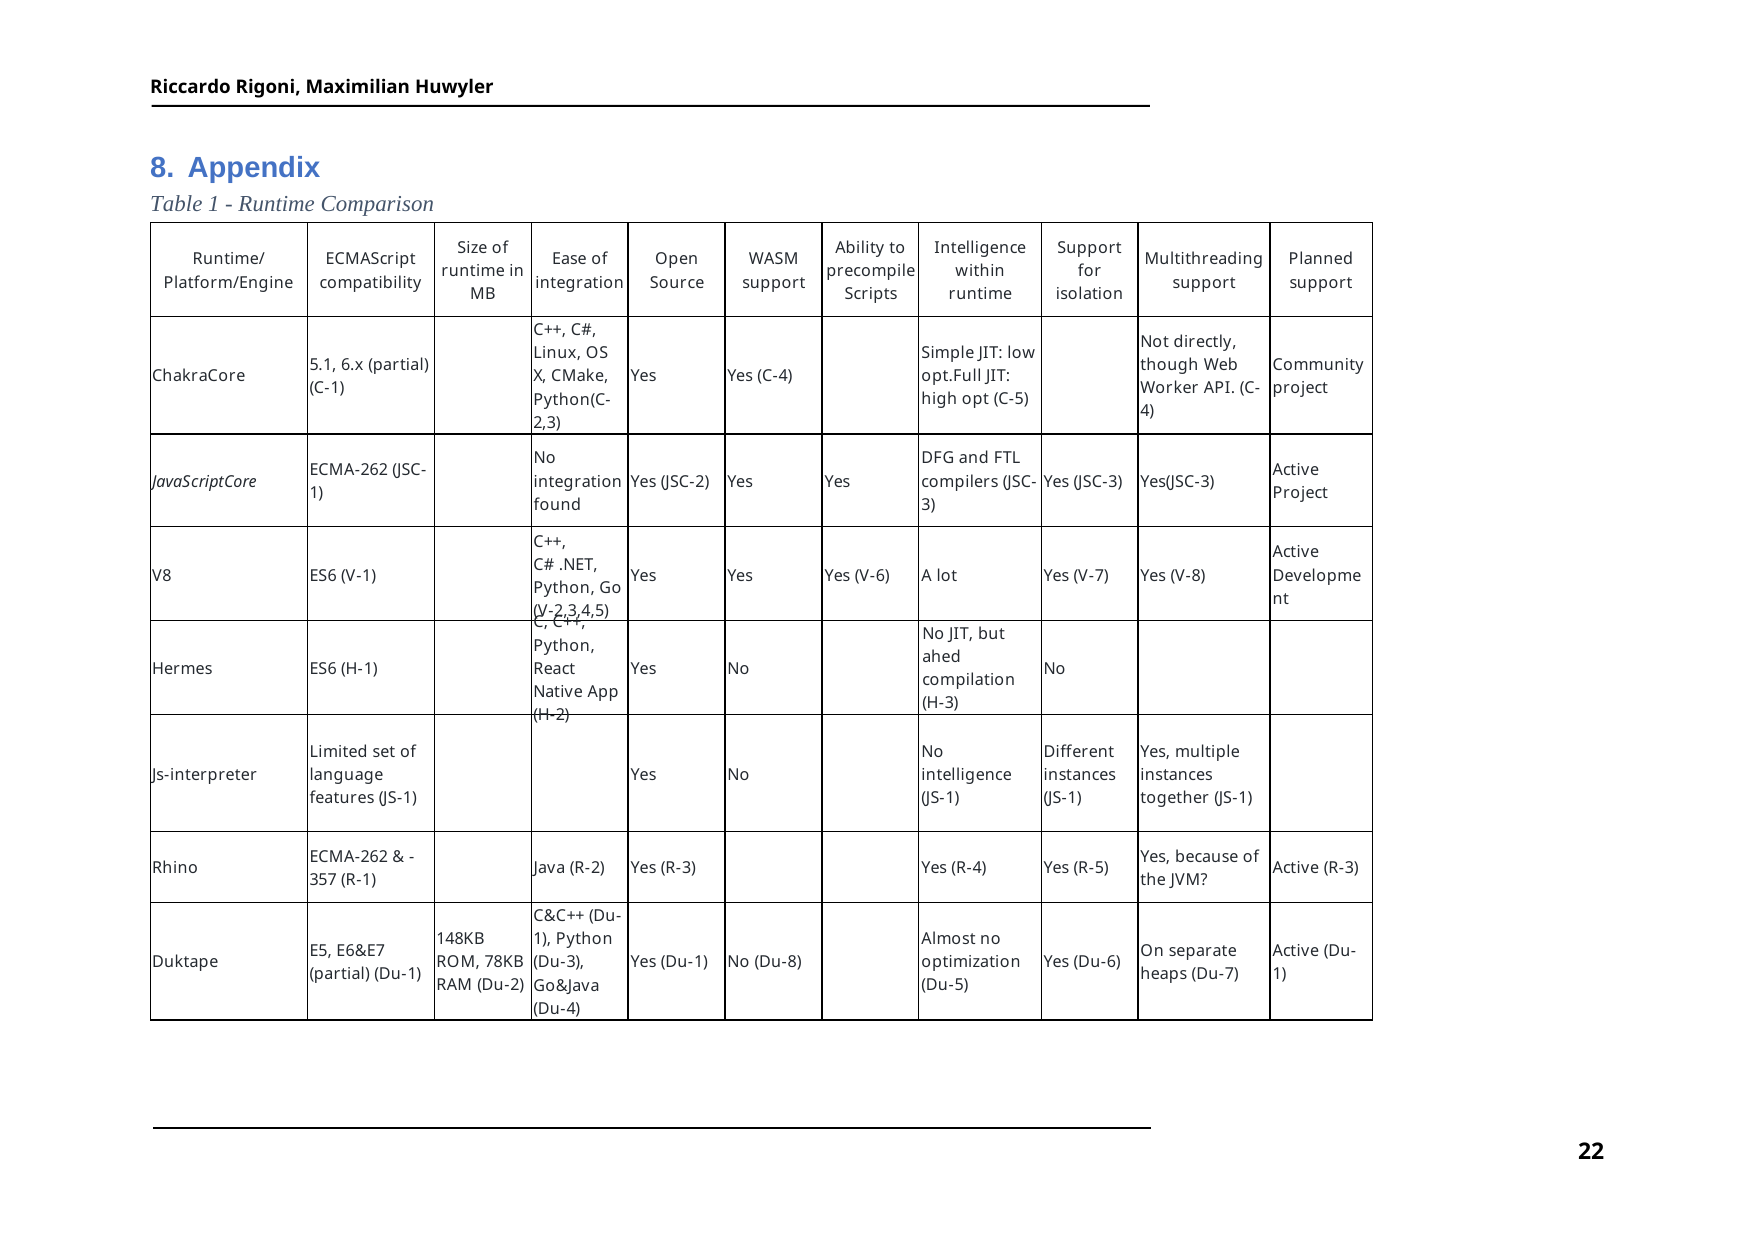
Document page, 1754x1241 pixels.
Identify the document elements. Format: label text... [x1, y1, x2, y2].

subtitle Appendix [150, 150, 1604, 183]
text Table 1 - Runtime Comparison [150, 190, 1604, 216]
